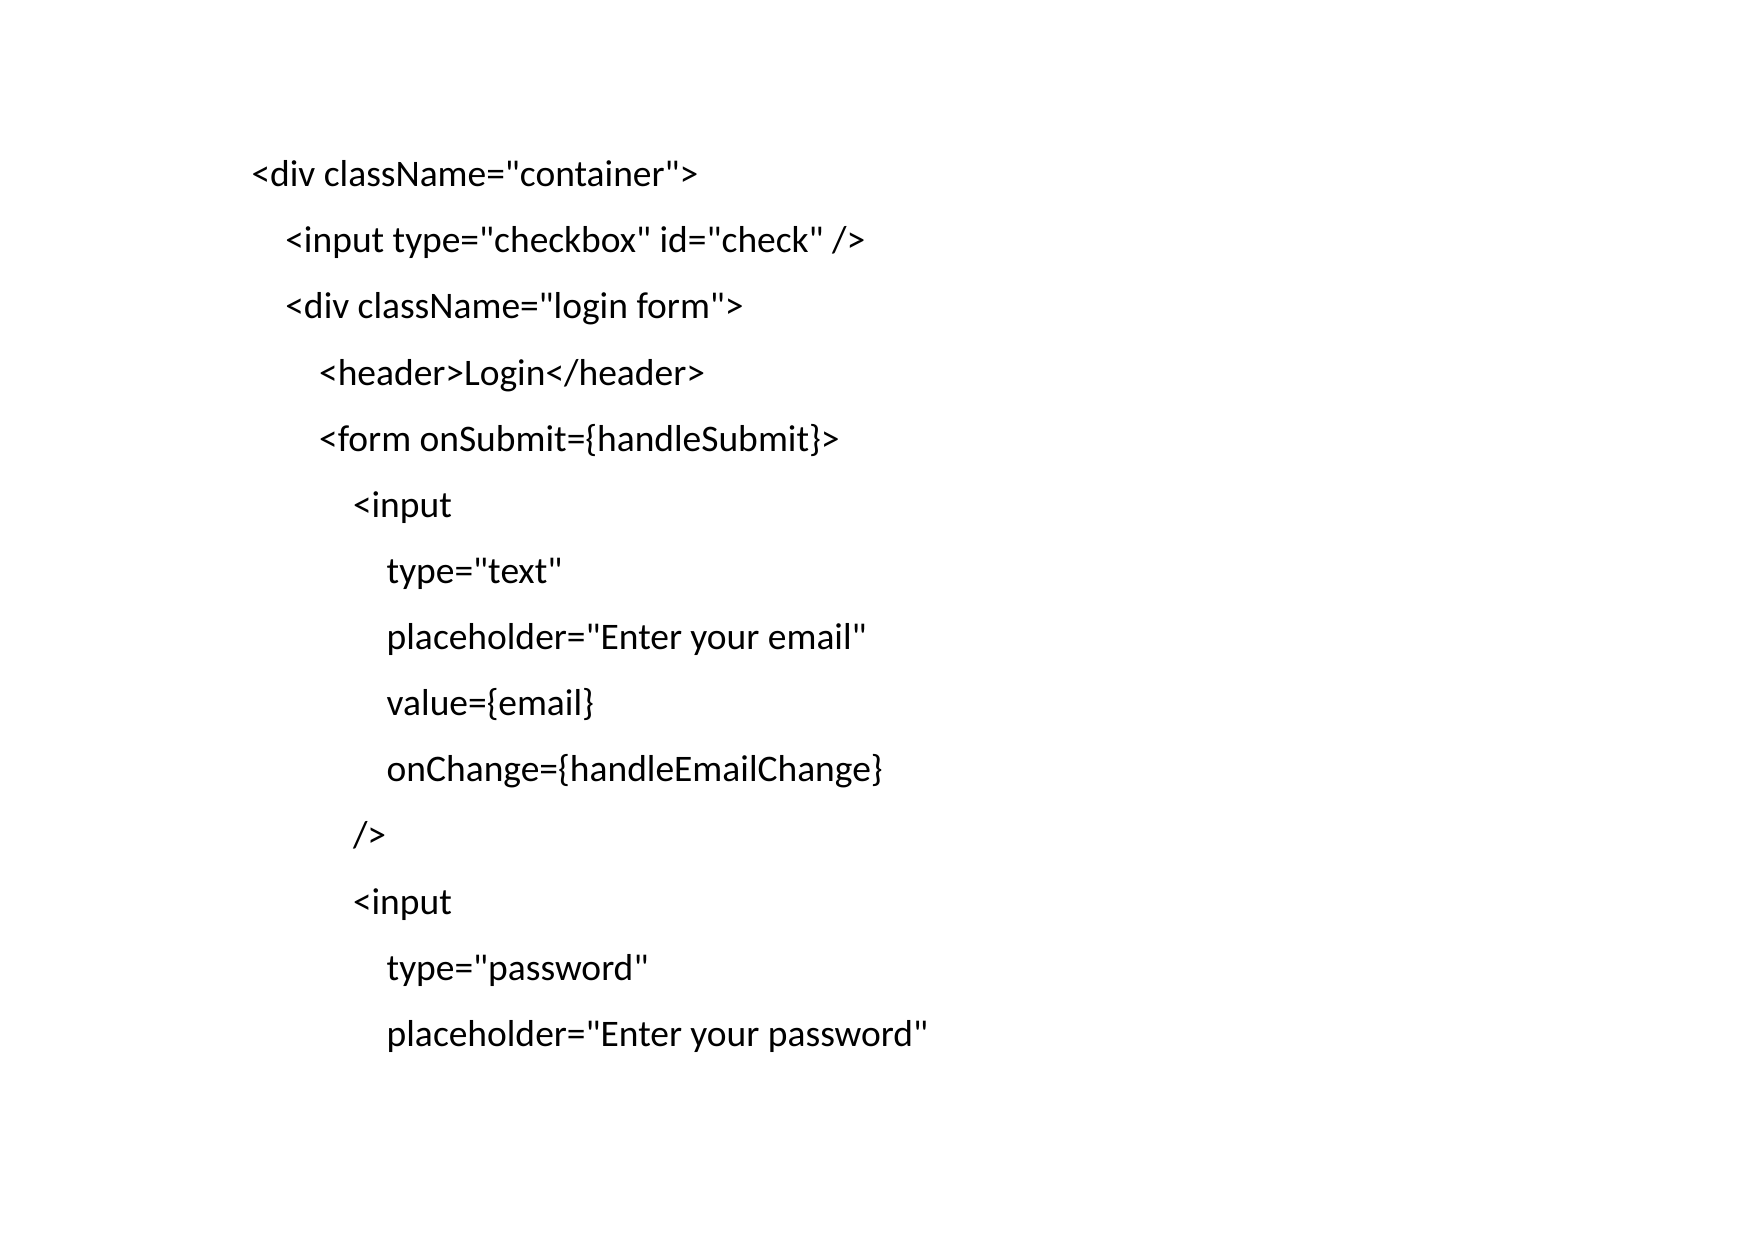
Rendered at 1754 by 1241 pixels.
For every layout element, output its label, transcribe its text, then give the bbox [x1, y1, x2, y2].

text placeholder="Enter your email" [150, 613, 1604, 659]
text <form onSubmit={handleSubmit}> [150, 414, 1604, 460]
text <input [150, 878, 1604, 923]
text <header>Login</header> [150, 348, 1604, 394]
text onChange={handleEmailChange} [150, 745, 1604, 791]
text type="password" [150, 944, 1604, 989]
text <div className="login form"> [150, 282, 1604, 328]
text /> [150, 811, 1604, 857]
text type="text" [150, 547, 1604, 593]
text placeholder="Enter your password" [150, 1010, 1604, 1056]
text value={email} [150, 679, 1604, 725]
text <input [150, 481, 1604, 527]
text <input type="checkbox" id="check" /> [150, 216, 1604, 262]
text <div className="container"> [150, 150, 1604, 196]
